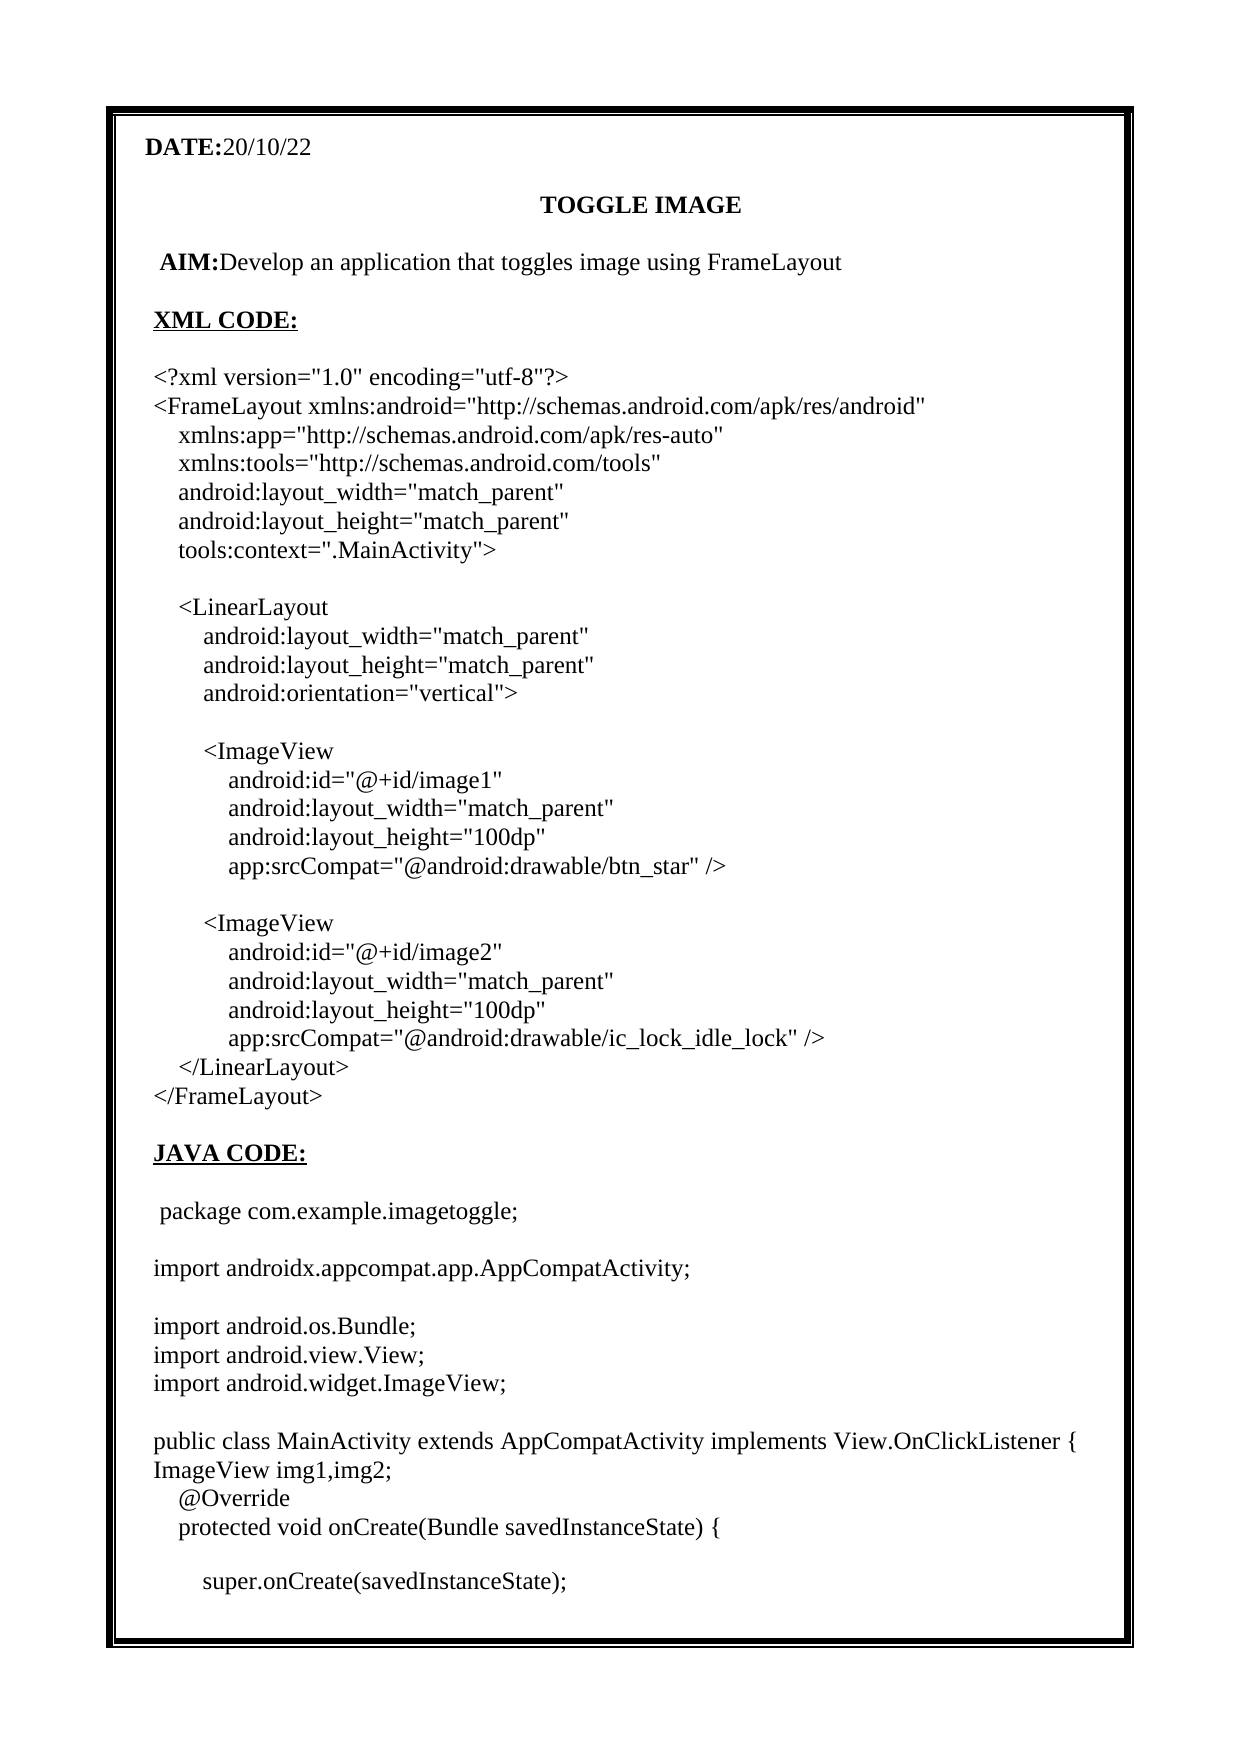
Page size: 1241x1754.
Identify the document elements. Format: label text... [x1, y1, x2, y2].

text import android.os.Bundle; [132, 1311, 1108, 1340]
text DATE:20/10/22 [132, 132, 1108, 161]
text android:layout_height="100dp" [132, 822, 1108, 851]
text <ImageView [132, 908, 1108, 937]
text @Override [132, 1483, 1108, 1512]
text <FrameLayout xmlns:android="http://schemas.android.com/apk/res/android" [132, 391, 1108, 420]
text <ImageView [132, 736, 1108, 765]
text android:orientation="vertical"> [132, 678, 1108, 707]
text android:layout_width="match_parent" [132, 621, 1108, 650]
text XML CODE: [132, 305, 1108, 333]
text app:srcCompat="@android:drawable/btn_star" /> [132, 851, 1108, 880]
text android:layout_height="match_parent" [132, 650, 1108, 678]
text public class MainActivity extends AppCompatActivity implements View.OnClickListener { [132, 1426, 1108, 1455]
text AIM:Develop an application that toggles image using FrameLayout [132, 247, 1108, 276]
text package com.example.imagetoggle; [132, 1196, 1108, 1225]
text <LinearLayout [132, 592, 1108, 621]
text TOGGLE IMAGE [132, 190, 1108, 218]
text tools:context=".MainActivity"> [132, 535, 1108, 563]
text JAVA CODE: [132, 1138, 1108, 1167]
text protected void onCreate(Bundle savedInstanceState) { [132, 1512, 1108, 1541]
text app:srcCompat="@android:drawable/ic_lock_idle_lock" /> [132, 1023, 1108, 1052]
text import androidx.appcompat.app.AppCompatActivity; [132, 1253, 1108, 1282]
text android:layout_width="match_parent" [132, 793, 1108, 822]
text xmlns:app="http://schemas.android.com/apk/res-auto" [132, 420, 1108, 448]
text android:layout_height="match_parent" [132, 506, 1108, 535]
text </FrameLayout> [132, 1081, 1108, 1110]
text xmlns:tools="http://schemas.android.com/tools" [132, 448, 1108, 477]
text android:layout_width="match_parent" [132, 477, 1108, 506]
text android:id="@+id/image1" [132, 765, 1108, 793]
text import android.widget.ImageView; [132, 1368, 1108, 1397]
text android:layout_width="match_parent" [132, 966, 1108, 995]
text ImageView img1,img2; [132, 1455, 1108, 1483]
text android:id="@+id/image2" [132, 937, 1108, 966]
text <?xml version="1.0" encoding="utf-8"?> [132, 362, 1108, 391]
text super.onCreate(savedInstanceState); [132, 1566, 1108, 1595]
text android:layout_height="100dp" [132, 995, 1108, 1023]
text import android.view.View; [132, 1340, 1108, 1368]
text </LinearLayout> [132, 1052, 1108, 1081]
